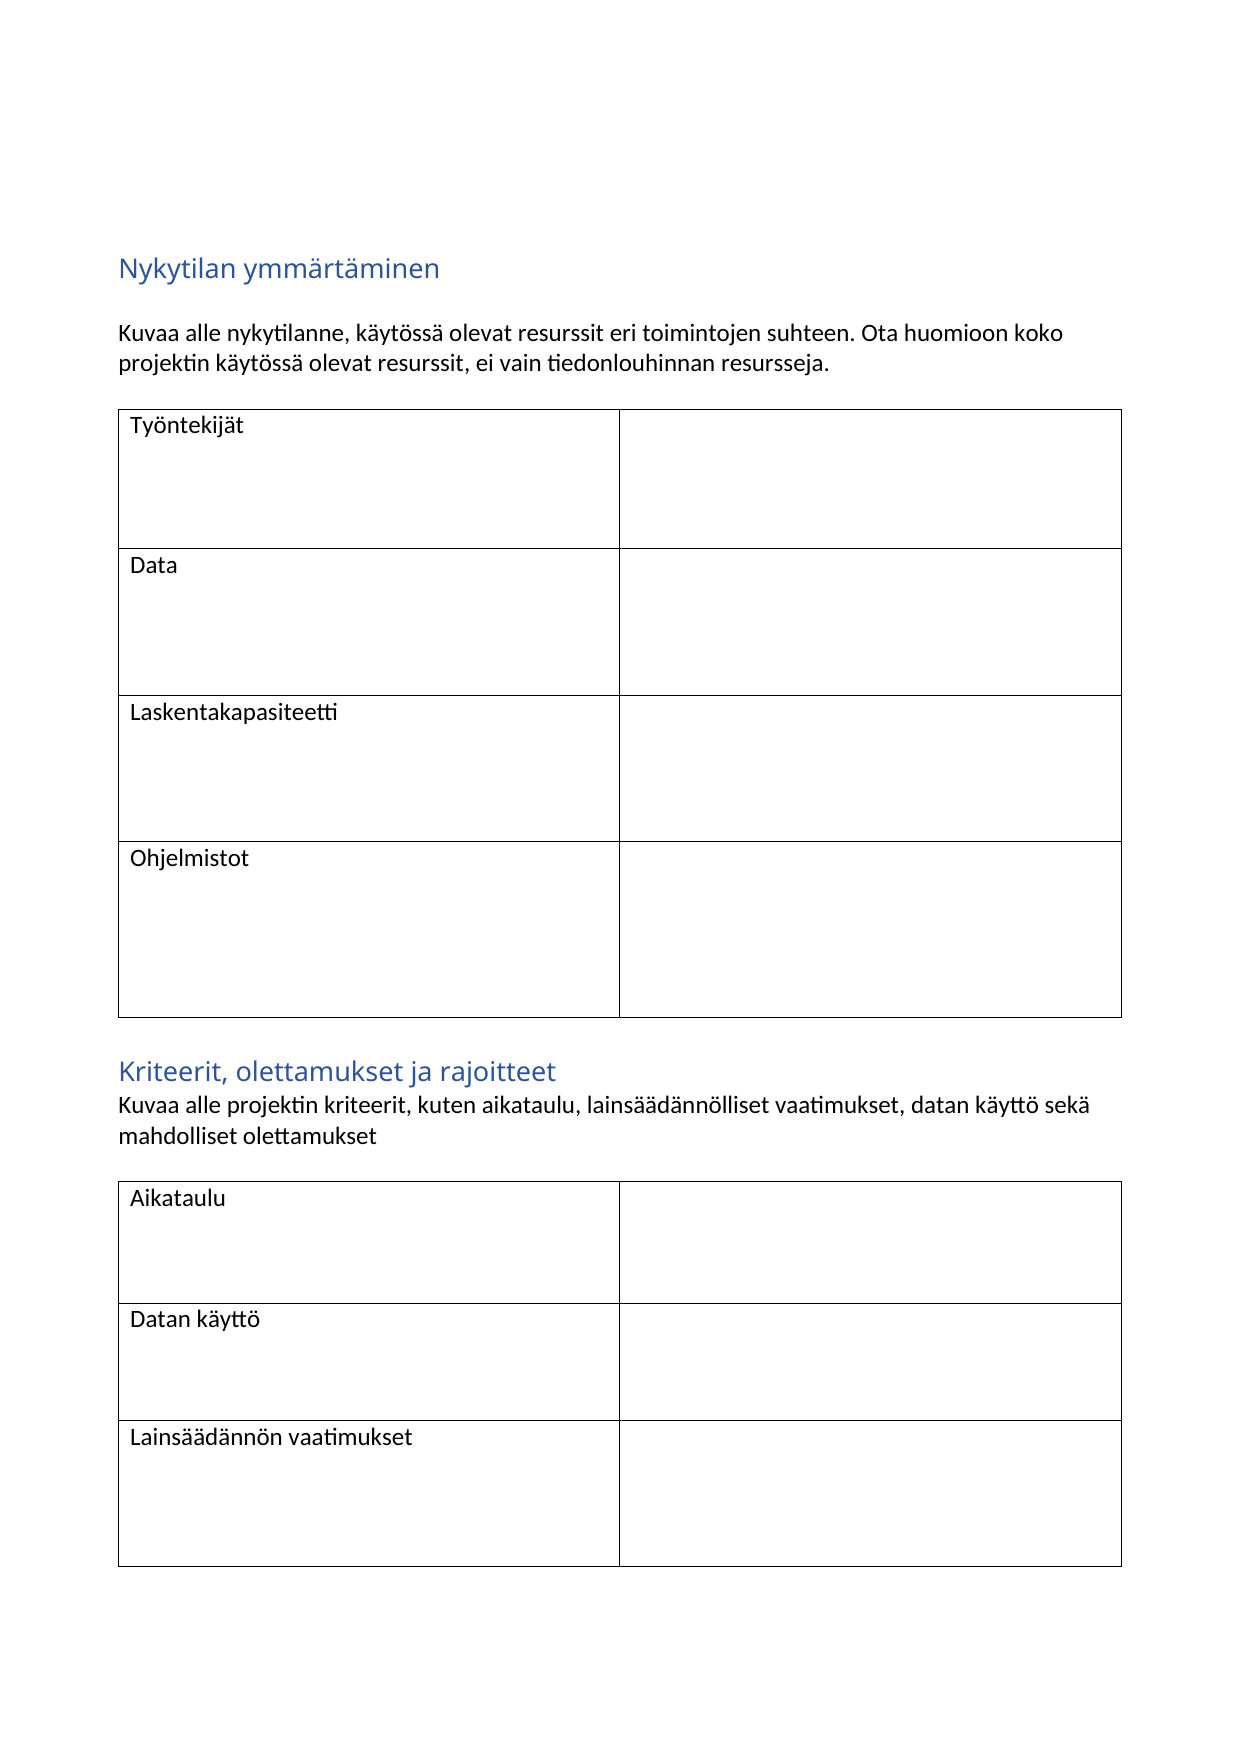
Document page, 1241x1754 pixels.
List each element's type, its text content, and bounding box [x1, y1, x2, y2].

table_header Aikataulu [119, 1182, 619, 1303]
table_cell Data [119, 549, 619, 695]
table_cell Ohjelmistot [119, 842, 619, 1017]
subtitle Nykytilan ymmärtäminen [118, 250, 1122, 287]
text Kuvaa alle nykytilanne, käytössä olevat resurssit eri toimintojen suhteen. Ota huomioon koko projektin käytössä olevat resurssit, ei vain tiedonlouhinnan resursseja. [118, 317, 1122, 378]
subtitle Kriteerit, olettamukset ja rajoitteet [118, 1053, 1122, 1089]
table_cell Datan käyttö [119, 1304, 619, 1420]
table_cell [620, 1304, 1121, 1420]
table_cell [620, 1421, 1121, 1566]
table_header [620, 1182, 1121, 1303]
table_cell Laskentakapasiteetti [119, 696, 619, 841]
table_cell [620, 696, 1121, 841]
table_header Työntekijät [119, 410, 619, 548]
table_cell [620, 842, 1121, 1017]
table_header [620, 410, 1121, 548]
text Kuvaa alle projektin kriteerit, kuten aikataulu, lainsäädännölliset vaatimukset, datan käyttö sekä mahdolliset olettamukset [118, 1089, 1122, 1151]
table_cell Lainsäädännön vaatimukset [119, 1421, 619, 1566]
table_cell [620, 549, 1121, 695]
